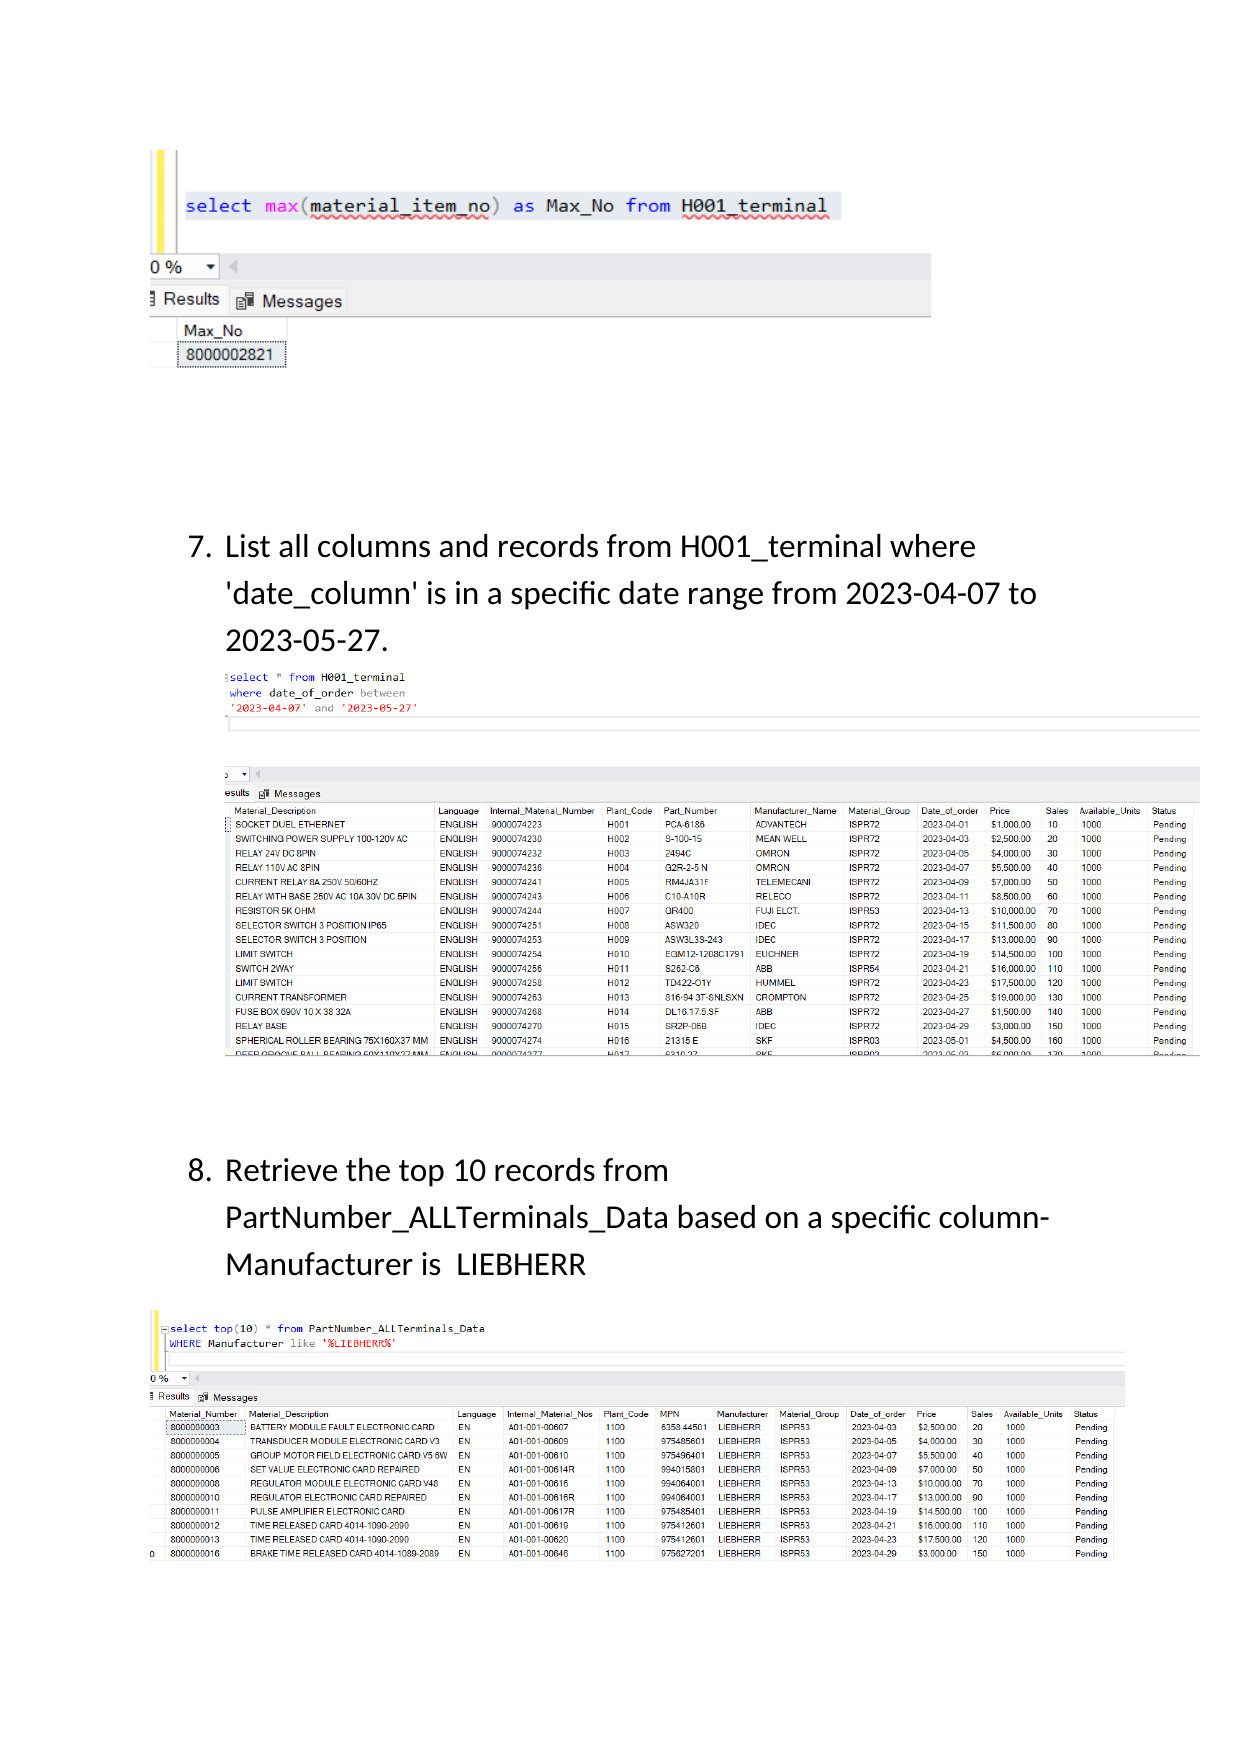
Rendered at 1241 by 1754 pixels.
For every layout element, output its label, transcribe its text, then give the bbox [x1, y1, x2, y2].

picture [150, 1310, 1125, 1585]
list Retrieve the top 10 records from PartNumber_ALLTerminals_Data based on a specific column- Manufacturer is LIEBHERR [187, 1149, 1090, 1284]
picture [225, 663, 1200, 1057]
picture [150, 150, 932, 433]
